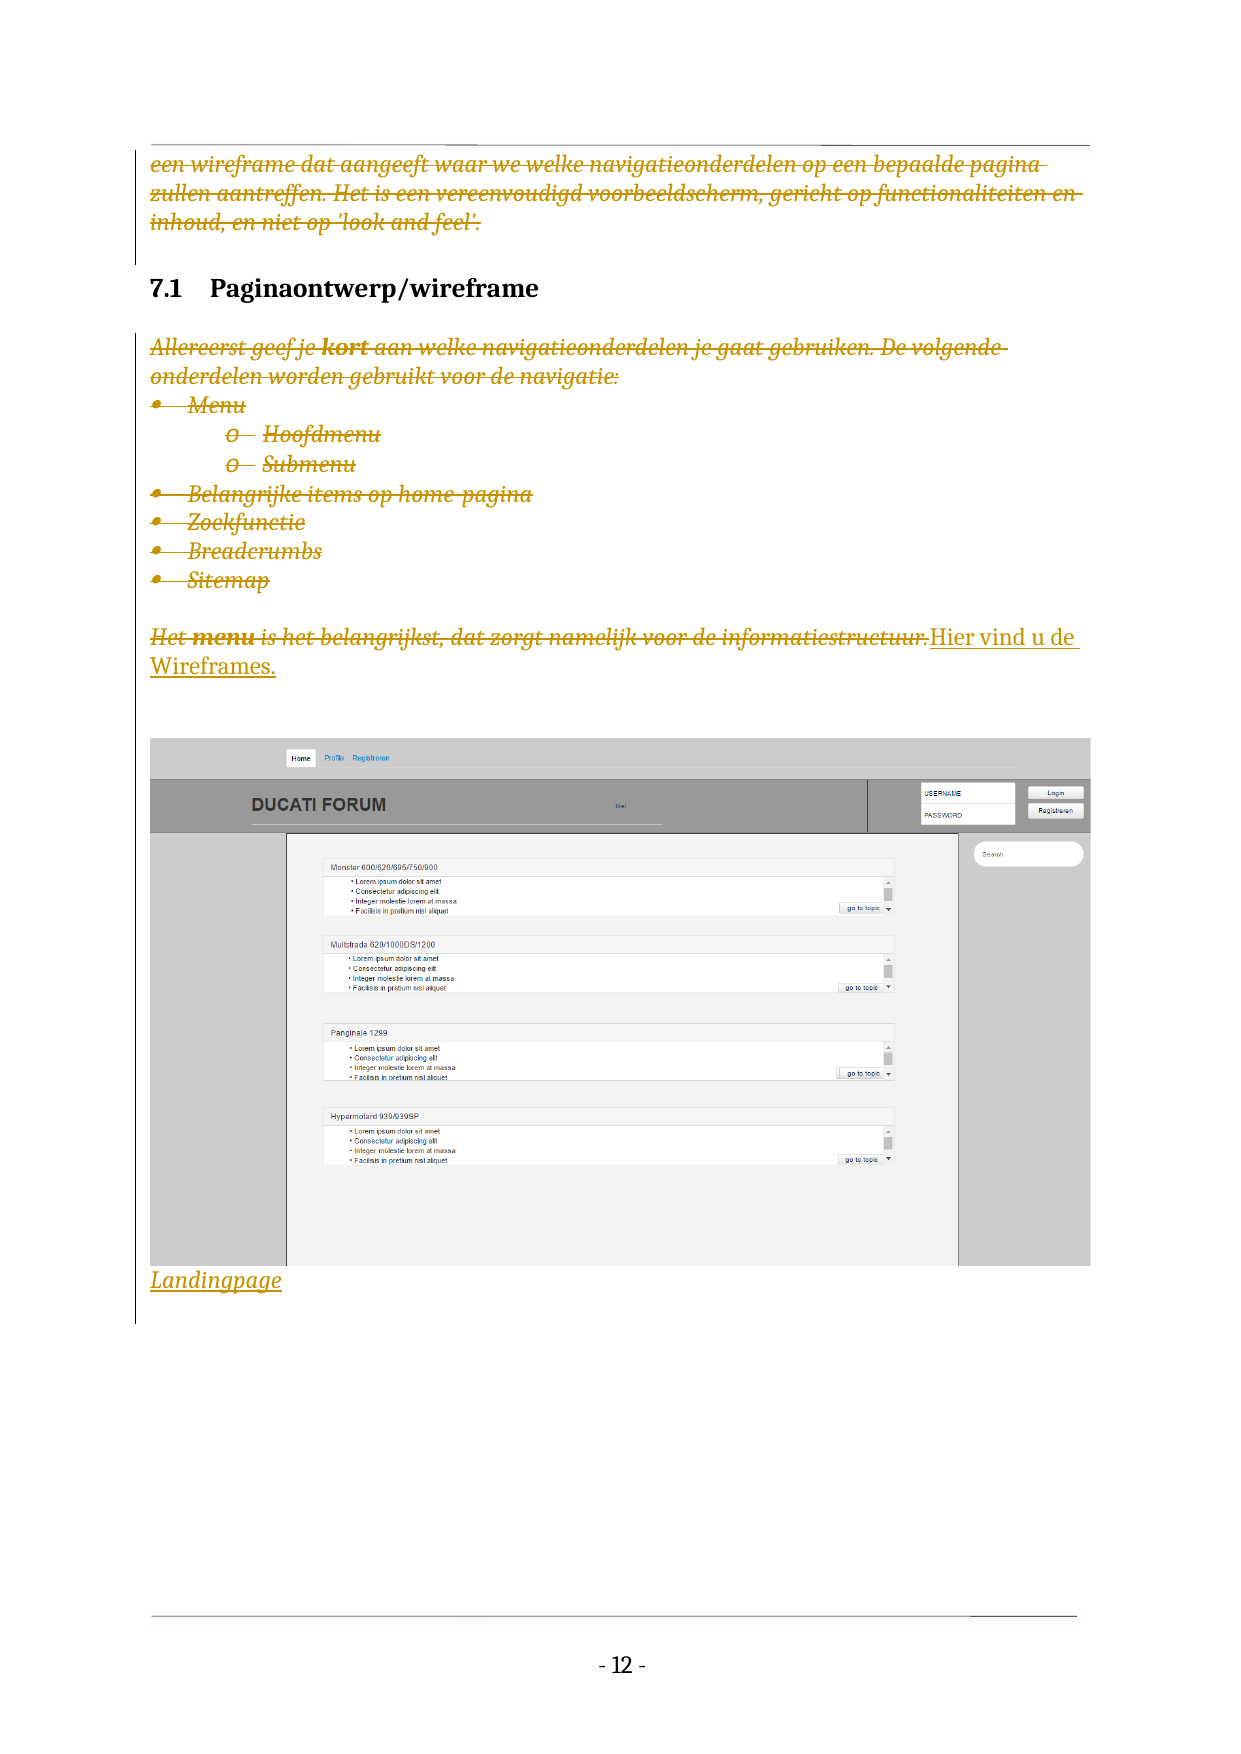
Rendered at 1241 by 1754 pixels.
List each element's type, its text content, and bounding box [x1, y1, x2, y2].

picture [150, 738, 1091, 1266]
subtitle Paginaontwerp/wireframe [150, 273, 1090, 304]
